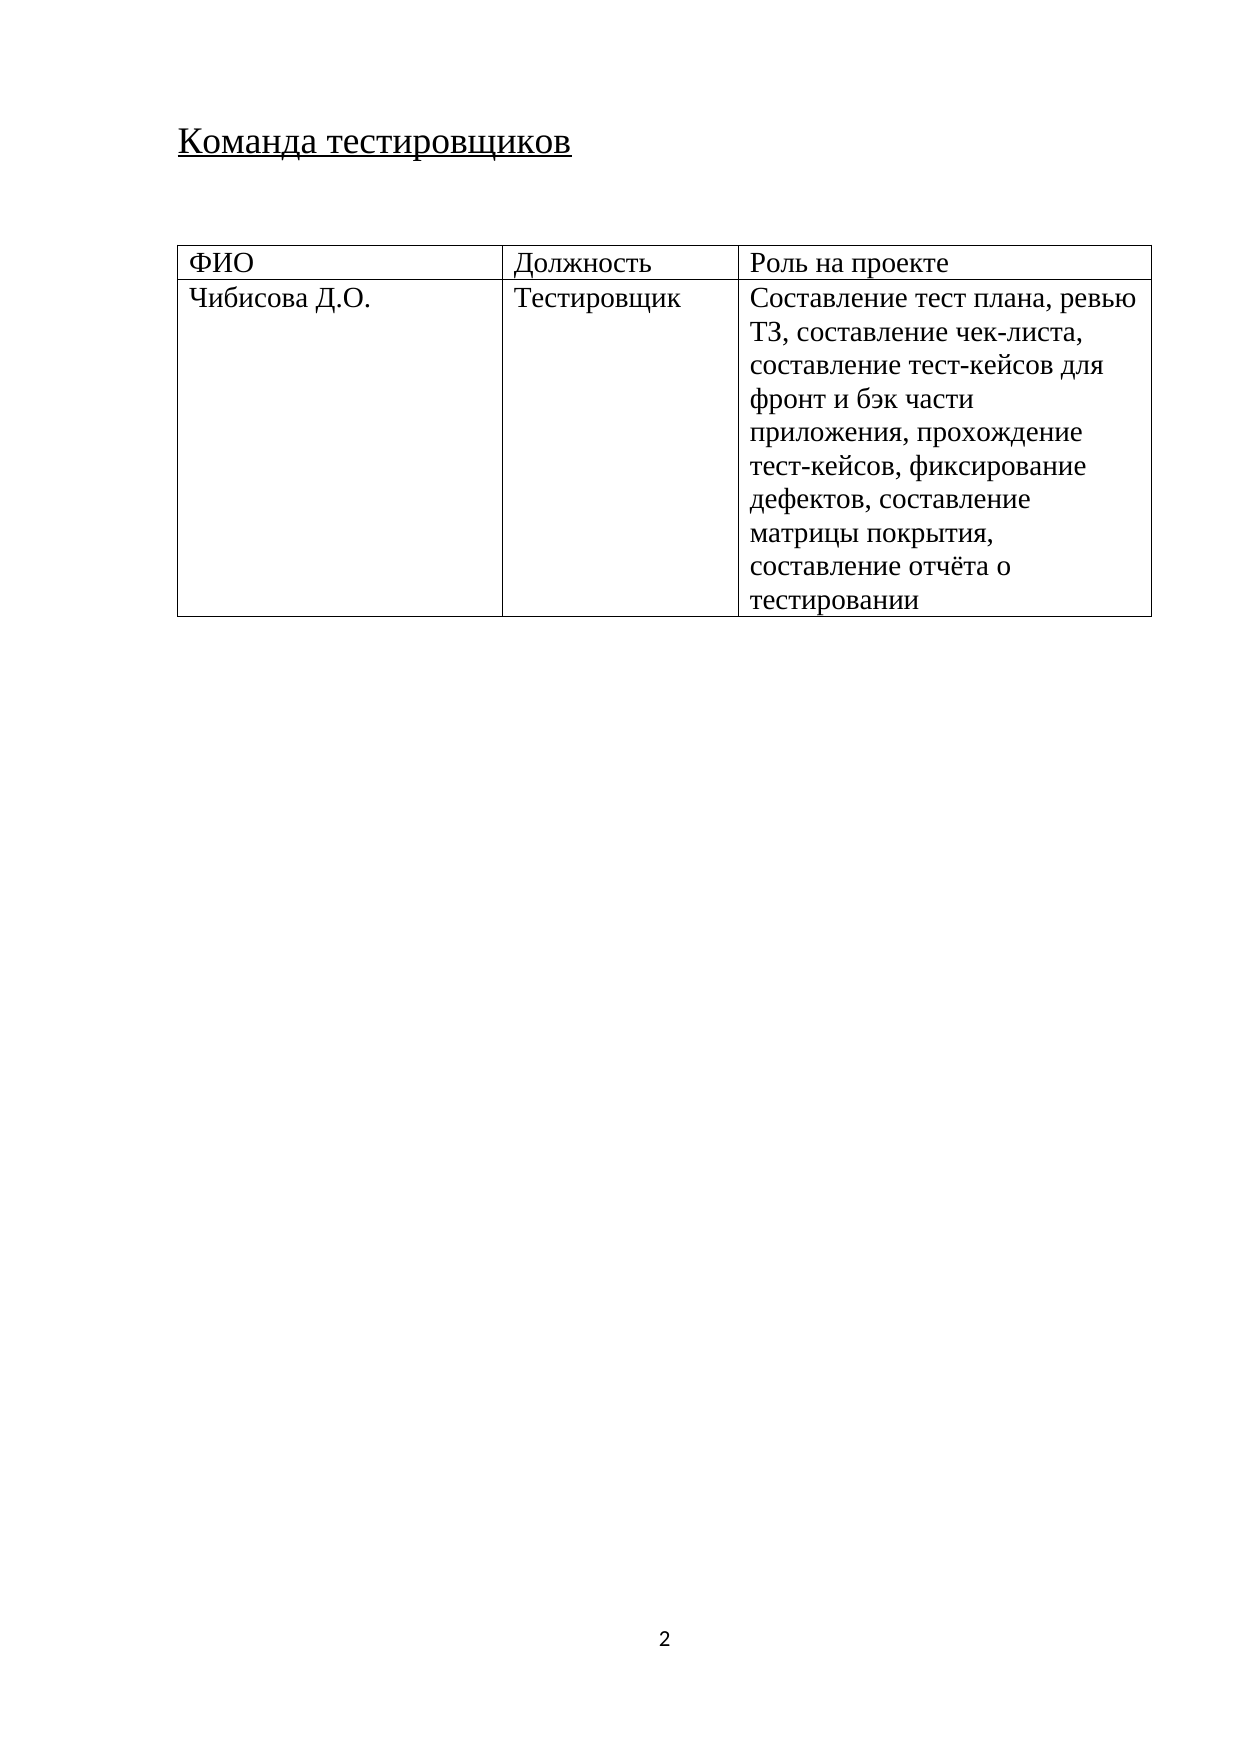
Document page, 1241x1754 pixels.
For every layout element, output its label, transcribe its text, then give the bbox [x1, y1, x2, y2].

table_header Должность [503, 246, 738, 279]
table_cell Тестировщик [503, 280, 738, 616]
table_header Роль на проекте [739, 246, 1151, 279]
text Команда тестировщиков [177, 118, 1152, 161]
table_cell Составление тест плана, ревью ТЗ, составление чек-листа, составление тест-кейсов для фронт и бэк части приложения, прохождение тест-кейсов, фиксирование дефектов, составление матрицы покрытия, составление отчёта о тестировании [739, 280, 1151, 616]
table_cell Чибисова Д.О. [178, 280, 502, 616]
table_header ФИО [178, 246, 502, 279]
